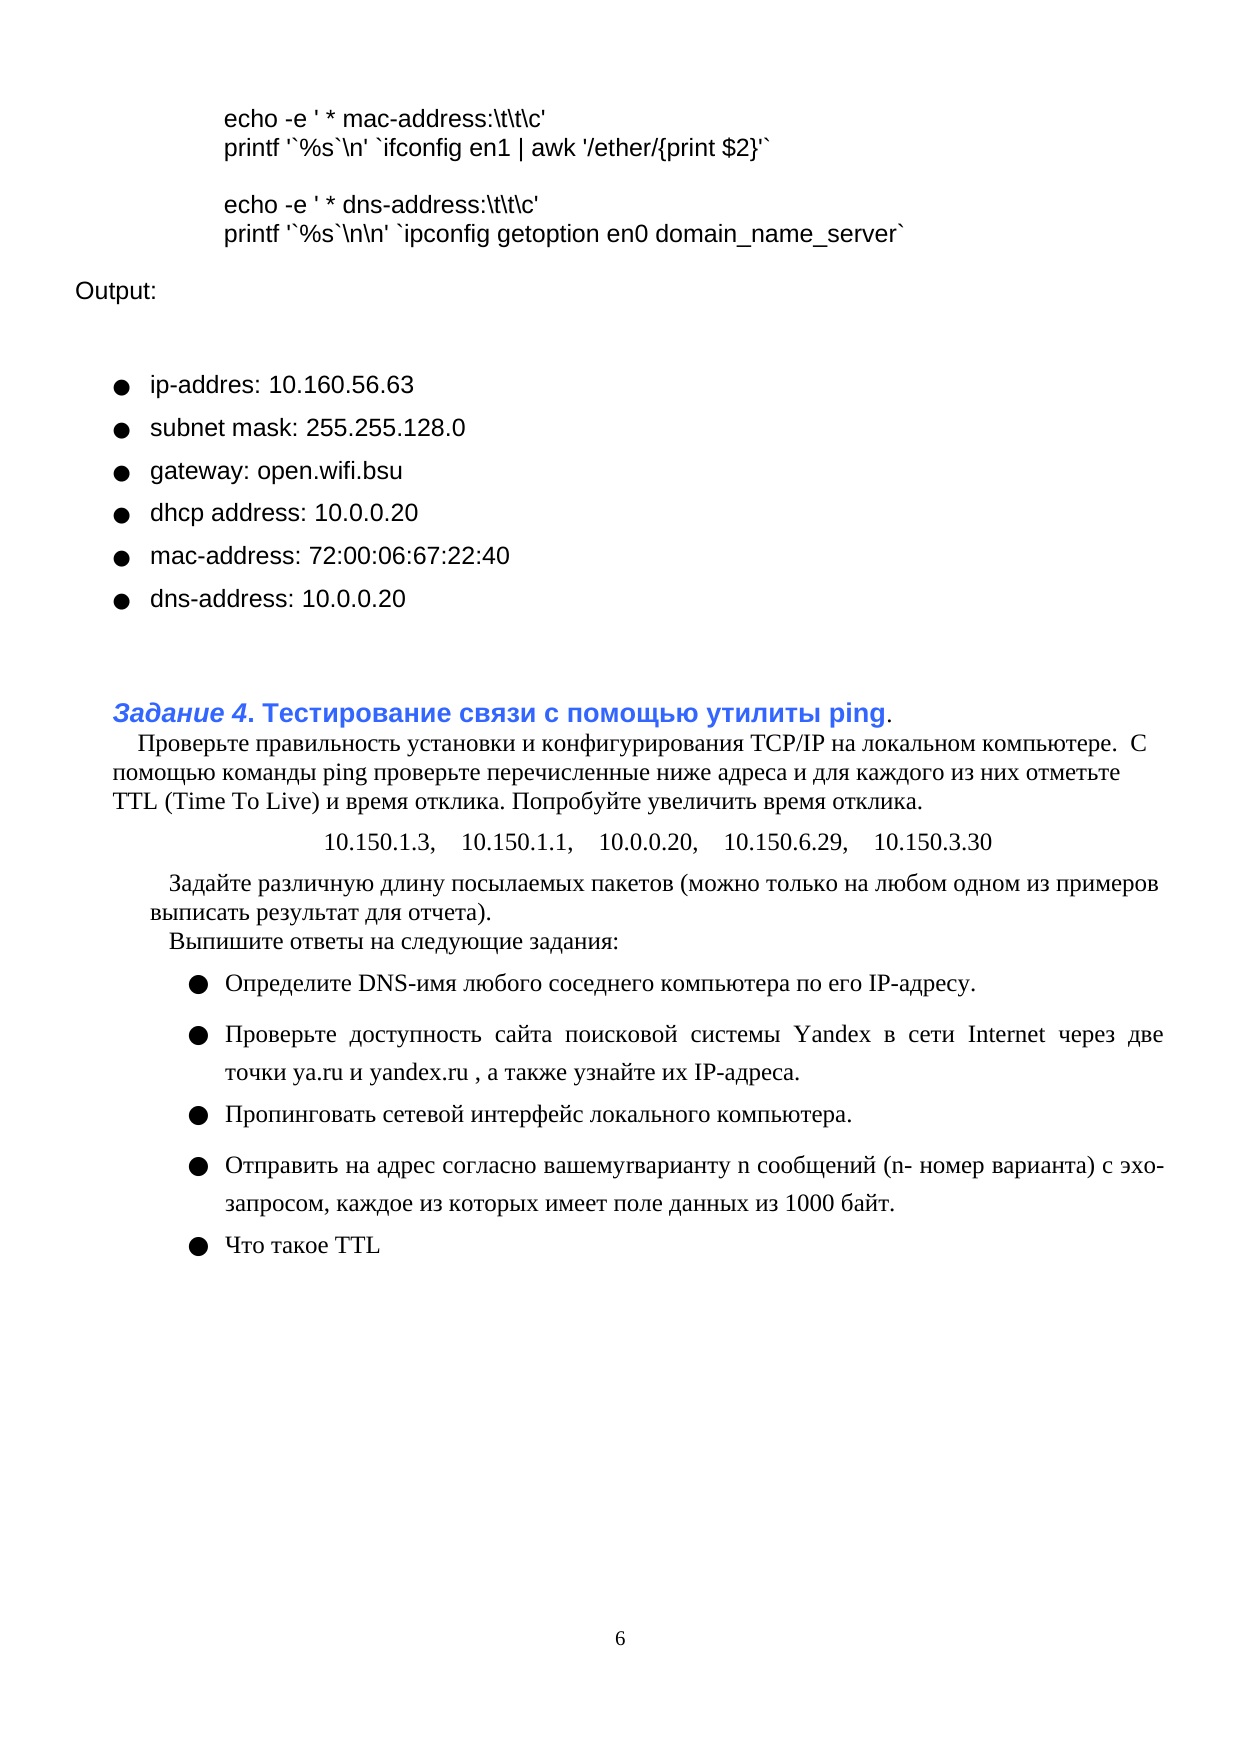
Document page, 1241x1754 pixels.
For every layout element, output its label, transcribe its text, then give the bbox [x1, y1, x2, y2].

list mac-address: 72:00:06:67:22:40 [112, 534, 1165, 576]
list Проверьте доступность сайта поисковой системы Yandex в сети Internet через две точки ya.ru и yandex.ru , а также узнайте их IP-адреса. [187, 1006, 1165, 1086]
list Определите DNS-имя любого соседнего компьютера по его IP-адресу. [187, 954, 1165, 1006]
list dns-address: 10.0.0.20 [112, 576, 1165, 619]
list dhcp address: 10.0.0.20 [112, 491, 1165, 534]
text Задайте различную длину посылаемых пакетов (можно только на любом одном из примеров выписать результат для отчета). [150, 868, 1165, 926]
list Отправить на адрес согласно вашемуrварианту n сообщений (n- номер варианта) с эхо-запросом, каждое из которых имеет поле данных из 1000 байт. [187, 1137, 1165, 1217]
text printf '`%s`\n' `ifconfig en1 | awk '/ether/{print $2}'` [224, 132, 1165, 161]
text printf '`%s`\n\n' `ipconfig getoption en0 domain_name_server` [224, 219, 1165, 247]
list Что такое TTL [187, 1217, 1165, 1268]
text Выпишите ответы на следующие задания: [150, 926, 1165, 954]
text 10.150.1.3, 10.150.1.1, 10.0.0.20, 10.150.6.29, 10.150.3.30 [150, 827, 1165, 856]
list ip-addres: 10.160.56.63 [112, 363, 1165, 406]
list subnet mask: 255.255.128.0 [112, 406, 1165, 448]
text echo -e ' * mac-address:\t\t\c' [224, 104, 1165, 132]
text Output: [75, 276, 1165, 305]
list gateway: open.wifi.bsu [112, 448, 1165, 491]
list Пропинговать сетевой интерфейс локального компьютера. [187, 1086, 1165, 1137]
text echo -e ' * dns-address:\t\t\c' [224, 190, 1165, 219]
text Задание 4. Тестирование связи с помощью утилиты ping. Проверьте правильность установки и конфигурирования TCP/IP на локальном компьютере. С помощью команды ping проверьте перечисленные ниже адреса и для каждого из них отметьте TTL (Time To Live) и время отклика. Попробуйте увеличить время отклика. [112, 697, 1165, 814]
